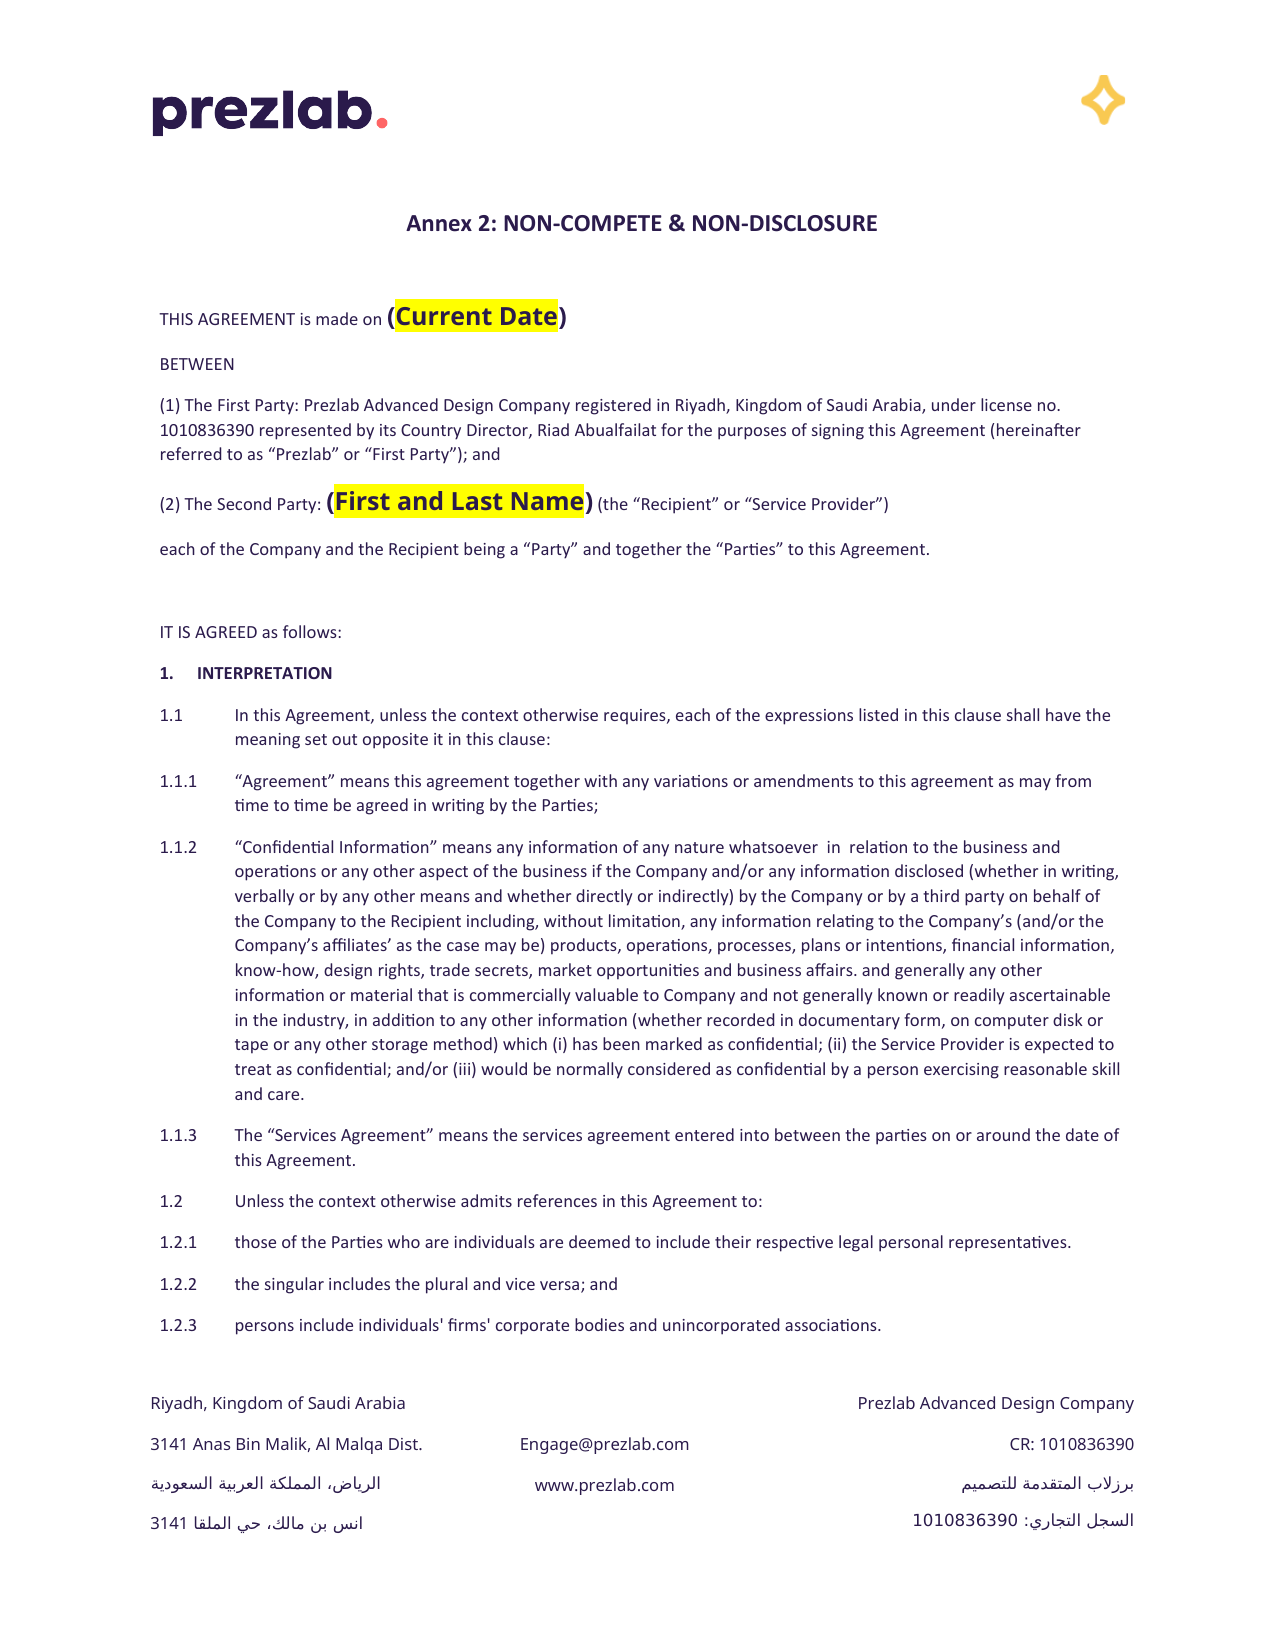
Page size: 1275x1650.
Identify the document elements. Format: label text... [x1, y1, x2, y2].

list In this Agreement, unless the context otherwise requires, each of the expressions listed in this clause shall have the meaning set out opposite it in this clause: [159, 703, 1125, 750]
picture [1081, 75, 1125, 125]
text each of the Company and the Recipient being a “Party” and together the “Parties” to this Agreement. [159, 537, 1125, 560]
text (2) The Second Party: (First and Last Name) (the “Recipient” or “Service Provider”) [159, 484, 334, 518]
list persons include individuals' firms' corporate bodies and unincorporated associations. [159, 1313, 1125, 1336]
text IT IS AGREED as follows: [159, 620, 1125, 643]
list those of the Parties who are individuals are deemed to include their respective legal personal representatives. [159, 1231, 1125, 1253]
text THIS AGREEMENT is made on (Current Date) [159, 298, 1125, 332]
text BETWEEN [159, 352, 1125, 375]
text 1.1.3 The “Services Agreement” means the services agreement entered into between the parties on or around the date of this Agreement. [159, 1123, 1125, 1171]
text Annex 2: NON-COMPETE & NON-DISCLOSURE [159, 207, 1125, 238]
text (2) The Second Party: (First and Last Name) (the “Recipient” or “Service Provider”) [584, 484, 1125, 518]
text 1.1.2 “Confidential Information” means any information of any nature whatsoever in relation to the business and operations or any other aspect of the business if the Company and/or any information disclosed (whether in writing, verbally or by any other means and whether directly or indirectly) by the Company or by a third party on behalf of the Company to the Recipient including, without limitation, any information relating to the Company’s (and/or the Company’s affiliates’ as the case may be) products, operations, processes, plans or intentions, financial information, know-how, design rights, trade secrets, market opportunities and business affairs. and generally any other information or material that is commercially valuable to Company and not generally known or readily ascertainable in the industry, in addition to any other information (whether recorded in documentary form, on computer disk or tape or any other storage method) which (i) has been marked as confidential; (ii) the Service Provider is expected to treat as confidential; and/or (iii) would be normally considered as confidential by a person exercising reasonable skill and care. [159, 835, 1125, 1105]
text 1.1.1 “Agreement” means this agreement together with any variations or amendments to this agreement as may from time to time be agreed in writing by the Parties; [159, 769, 1125, 816]
list INTERPRETATION [159, 661, 1125, 684]
picture [118, 75, 422, 151]
list Unless the context otherwise admits references in this Agreement to: [159, 1189, 1125, 1212]
list the singular includes the plural and vice versa; and [159, 1272, 1125, 1295]
text (1) The First Party: Prezlab Advanced Design Company registered in Riyadh, Kingdom of Saudi Arabia, under license no. 1010836390 represented by its Country Director, Riad Abualfailat for the purposes of signing this Agreement (hereinafter referred to as “Prezlab” or “First Party”); and [159, 393, 1125, 466]
